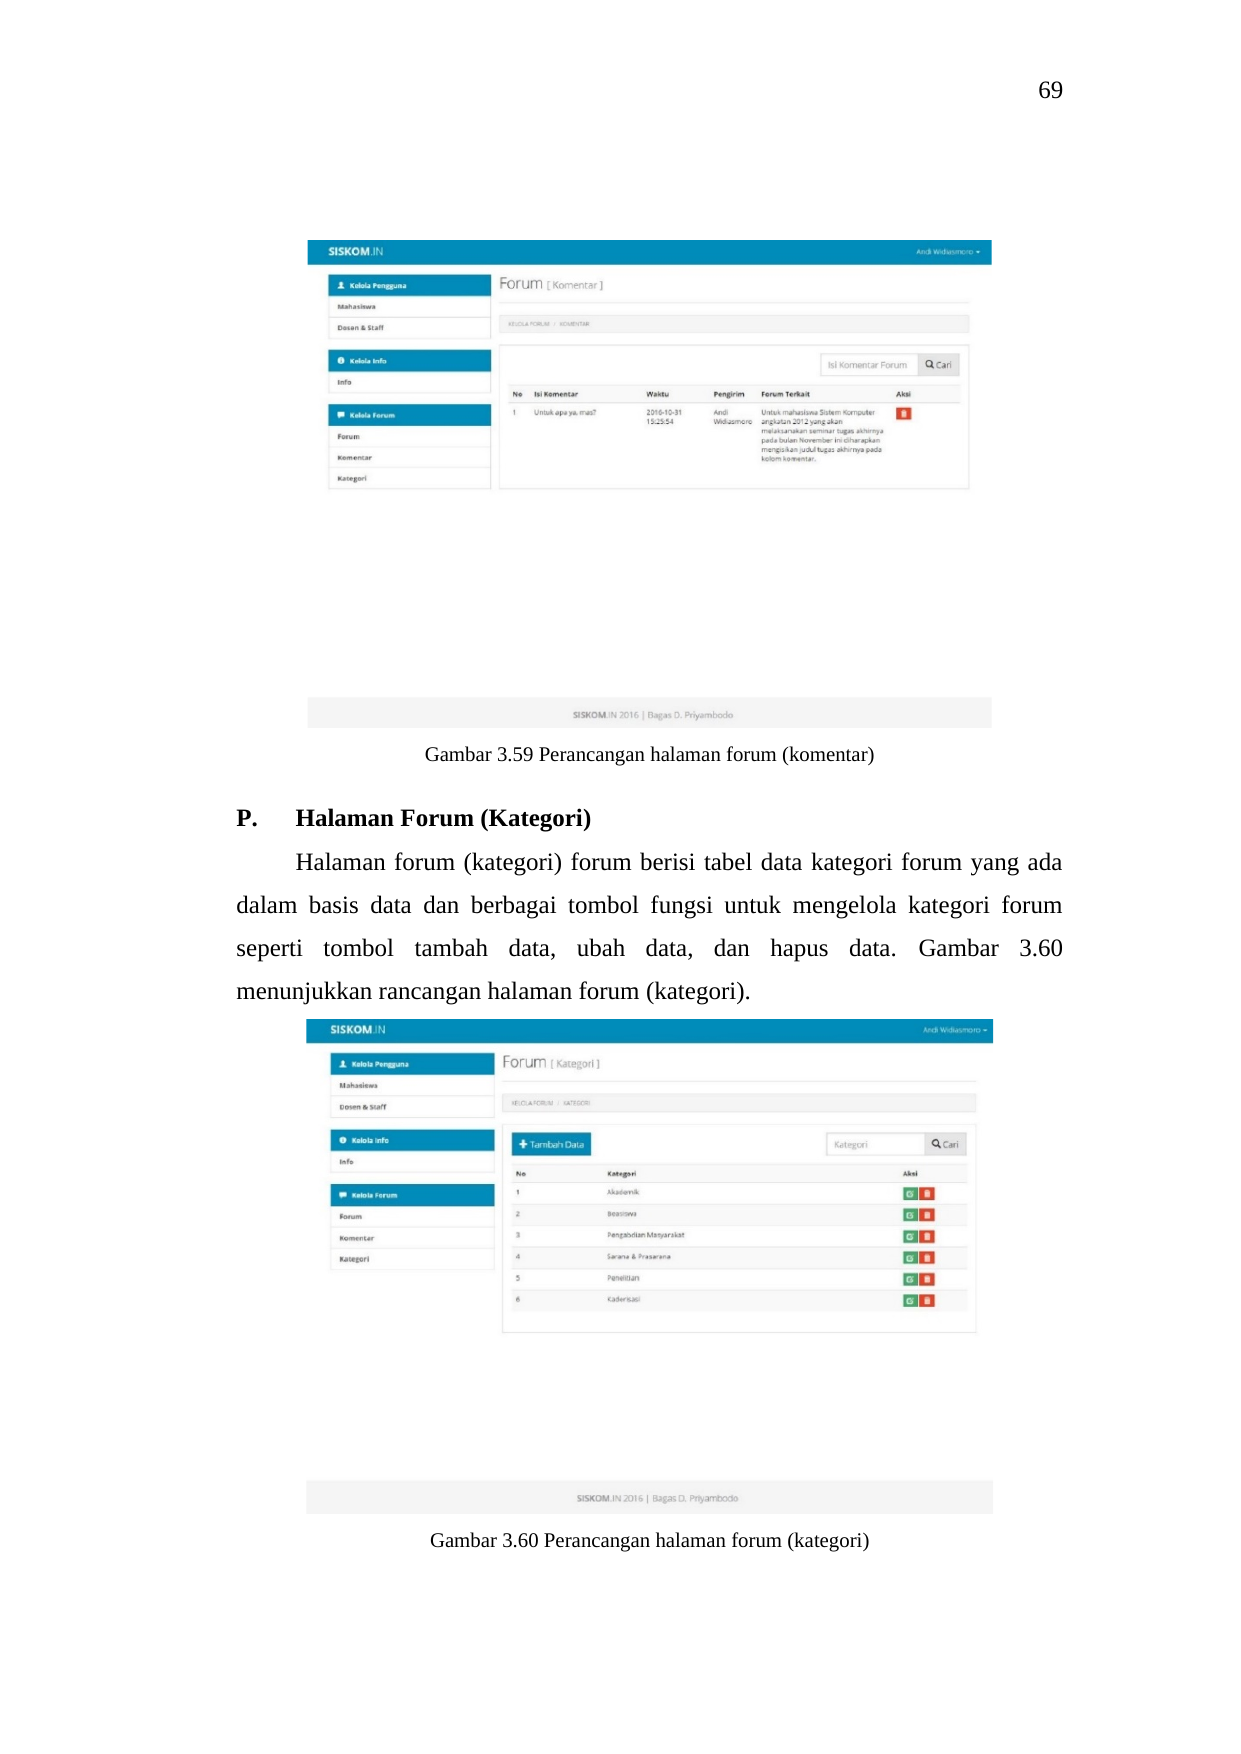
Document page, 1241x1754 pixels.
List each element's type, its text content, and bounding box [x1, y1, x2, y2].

text Gambar 3.60 Perancangan halaman forum (kategori) [236, 1528, 1063, 1552]
picture [306, 1042, 994, 1514]
picture [307, 264, 992, 728]
picture [917, 249, 973, 254]
text Halaman forum (kategori) forum berisi tabel data kategori forum yang ada dalam basis data dan berbagai tombol fungsi untuk mengelola kategori forum seperti tombol tambah data, ubah data, dan hapus data. Gambar 3.60 menunjukkan rancangan halaman forum (kategori). [236, 847, 1063, 1005]
picture [329, 247, 383, 256]
picture [331, 1025, 385, 1034]
list Halaman Forum (Kategori) [236, 803, 1063, 832]
text Gambar 3.59 Perancangan halaman forum (komentar) [236, 742, 1063, 766]
picture [924, 1027, 980, 1033]
